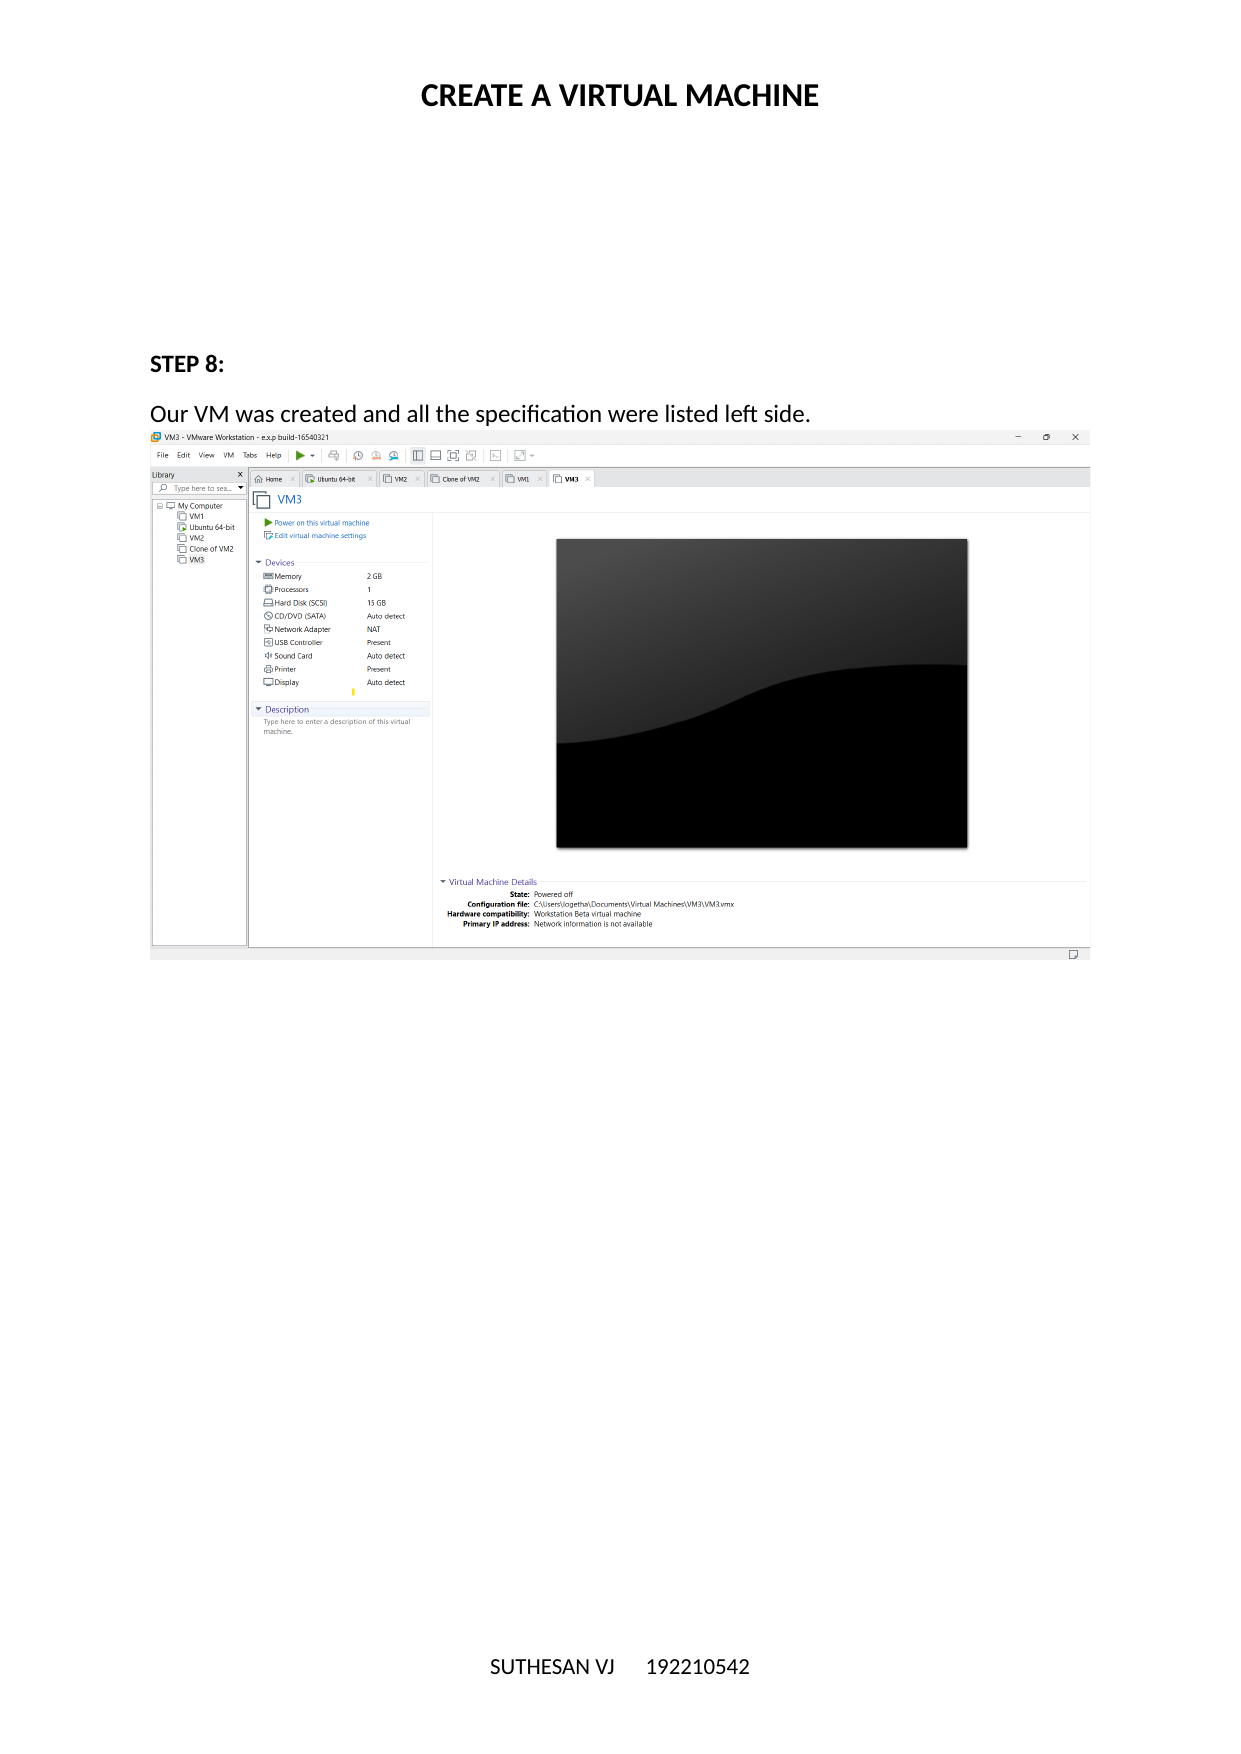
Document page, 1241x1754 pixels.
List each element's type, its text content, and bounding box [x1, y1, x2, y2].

text Our VM was created and all the specification were listed left side. [150, 398, 1090, 430]
text STEP 8: [150, 348, 1090, 379]
picture [150, 430, 1091, 960]
